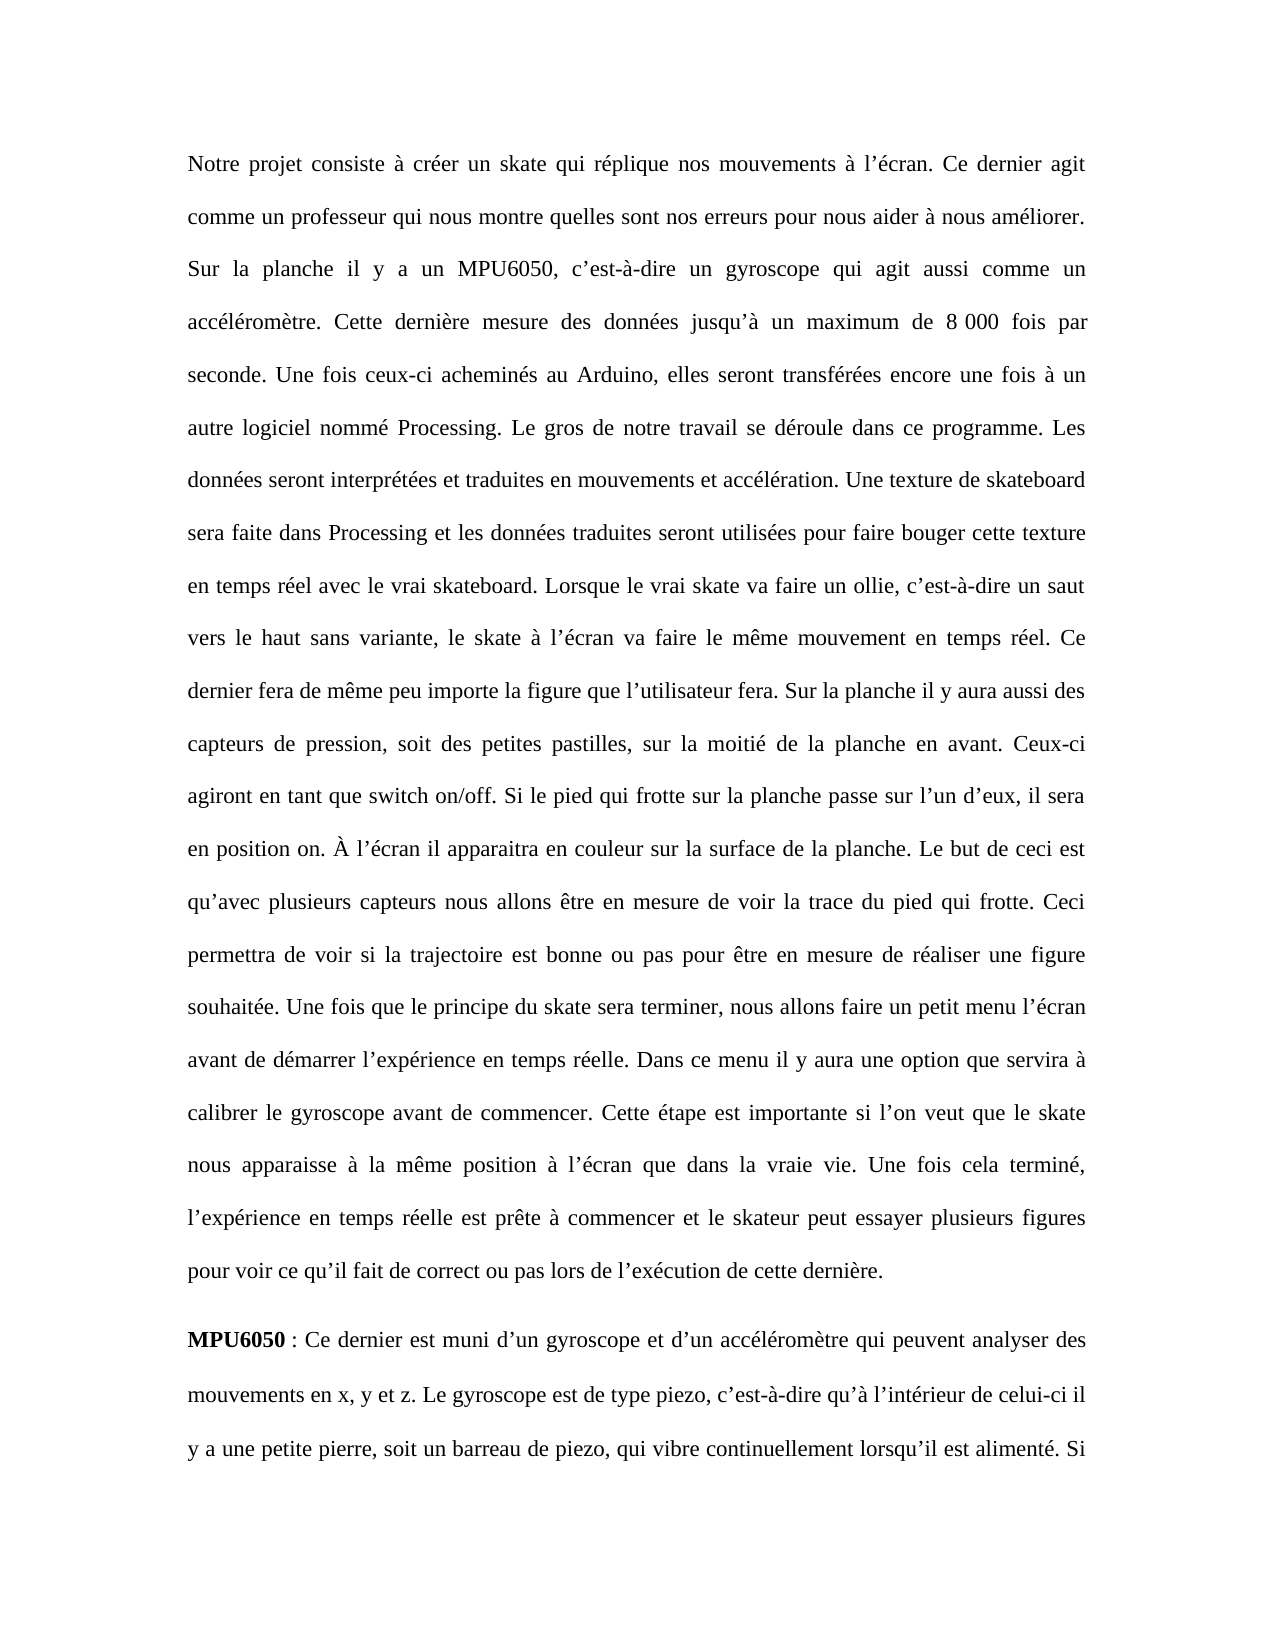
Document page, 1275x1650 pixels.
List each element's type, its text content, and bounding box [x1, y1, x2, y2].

text Notre projet consiste à créer un skate qui réplique nos mouvements à l’écran. Ce dernier agit comme un professeur qui nous montre quelles sont nos erreurs pour nous aider à nous améliorer. Sur la planche il y a un MPU6050, c’est-à-dire un gyroscope qui agit aussi comme un accéléromètre. Cette dernière mesure des données jusqu’à un maximum de 8 000 fois par seconde. Une fois ceux-ci acheminés au Arduino, elles seront transférées encore une fois à un autre logiciel nommé Processing. Le gros de notre travail se déroule dans ce programme. Les données seront interprétées et traduites en mouvements et accélération. Une texture de skateboard sera faite dans Processing et les données traduites seront utilisées pour faire bouger cette texture en temps réel avec le vrai skateboard. Lorsque le vrai skate va faire un ollie, c’est-à-dire un saut vers le haut sans variante, le skate à l’écran va faire le même mouvement en temps réel. Ce dernier fera de même peu importe la figure que l’utilisateur fera. Sur la planche il y aura aussi des capteurs de pression, soit des petites pastilles, sur la moitié de la planche en avant. Ceux-ci agiront en tant que switch on/off. Si le pied qui frotte sur la planche passe sur l’un d’eux, il sera en position on. À l’écran il apparaitra en couleur sur la surface de la planche. Le but de ceci est qu’avec plusieurs capteurs nous allons être en mesure de voir la trace du pied qui frotte. Ceci permettra de voir si la trajectoire est bonne ou pas pour être en mesure de réaliser une figure souhaitée. Une fois que le principe du skate sera terminer, nous allons faire un petit menu l’écran avant de démarrer l’expérience en temps réelle. Dans ce menu il y aura une option que servira à calibrer le gyroscope avant de commencer. Cette étape est importante si l’on veut que le skate nous apparaisse à la même position à l’écran que dans la vraie vie. Une fois cela terminé, l’expérience en temps réelle est prête à commencer et le skateur peut essayer plusieurs figures pour voir ce qu’il fait de correct ou pas lors de l’exécution de cette dernière. [187, 150, 1087, 1283]
